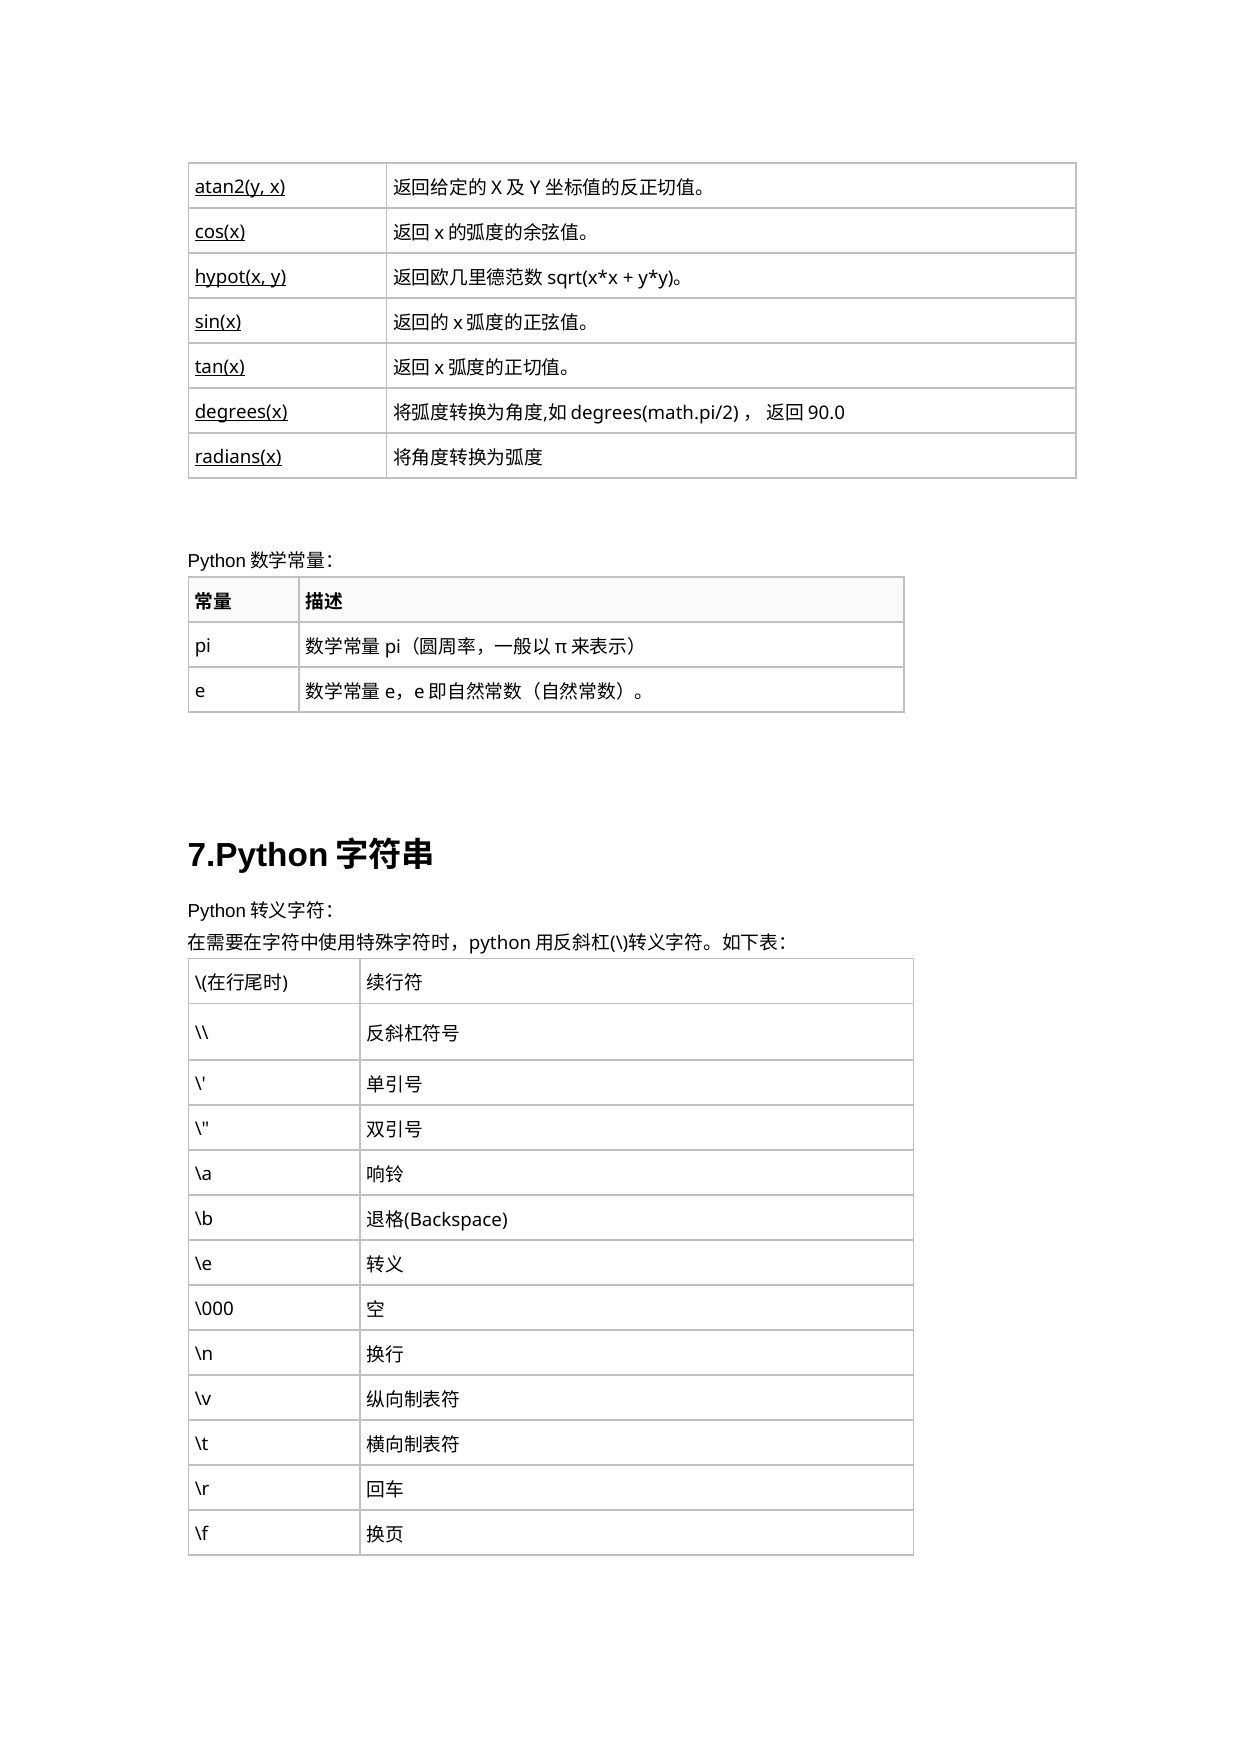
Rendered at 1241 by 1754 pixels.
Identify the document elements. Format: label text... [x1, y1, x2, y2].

table_cell pi [189, 623, 298, 666]
table_header \(在行尾时) [189, 959, 359, 1003]
table_cell 纵向制表符 [361, 1376, 913, 1419]
text Python数学常量： [187, 543, 1053, 576]
table_cell \\ [189, 1004, 359, 1059]
table_cell 返回x弧度的正切值。 [387, 344, 1075, 387]
table_cell \v [189, 1376, 359, 1419]
table_cell 反斜杠符号 [361, 1004, 913, 1059]
table_cell 返回欧几里德范数 sqrt(x*x + y*y)。 [387, 254, 1075, 297]
table_cell cos(x) [189, 209, 386, 252]
table_cell 返回的x弧度的正弦值。 [387, 299, 1075, 342]
table_header 常量 [189, 578, 298, 621]
table_cell atan2(y, x) [189, 164, 386, 207]
text 7.Python字符串 [187, 819, 1053, 884]
table_header 续行符 [361, 959, 913, 1003]
table_cell \" [189, 1106, 359, 1149]
table_cell \a [189, 1151, 359, 1194]
table_cell sin(x) [189, 299, 386, 342]
table_cell 将弧度转换为角度,如degrees(math.pi/2) ， 返回90.0 [387, 389, 1075, 432]
table_cell 双引号 [361, 1106, 913, 1149]
table_cell hypot(x, y) [189, 254, 386, 297]
table_cell 数学常量 e，e即自然常数（自然常数）。 [300, 668, 903, 711]
table_cell 单引号 [361, 1061, 913, 1104]
table_cell 换行 [361, 1331, 913, 1374]
table_cell 返回x的弧度的余弦值。 [387, 209, 1075, 252]
table_cell 转义 [361, 1241, 913, 1284]
table_cell \n [189, 1331, 359, 1374]
table_cell \f [189, 1511, 359, 1554]
table_cell 横向制表符 [361, 1421, 913, 1464]
table_cell tan(x) [189, 344, 386, 387]
table_cell 数学常量 pi（圆周率，一般以π来表示） [300, 623, 903, 666]
table_cell 空 [361, 1286, 913, 1329]
table_cell \' [189, 1061, 359, 1104]
table_cell \000 [189, 1286, 359, 1329]
table_cell 响铃 [361, 1151, 913, 1194]
table_cell e [189, 668, 298, 711]
table_cell radians(x) [189, 434, 386, 477]
table_cell \t [189, 1421, 359, 1464]
table_cell 换页 [361, 1511, 913, 1554]
table_cell \e [189, 1241, 359, 1284]
table_cell 退格(Backspace) [361, 1196, 913, 1239]
table_cell 返回给定的 X 及 Y 坐标值的反正切值。 [387, 164, 1075, 207]
text Python转义字符： [187, 893, 1053, 925]
table_cell \r [189, 1466, 359, 1509]
table_cell \b [189, 1196, 359, 1239]
text 在需要在字符中使用特殊字符时，python用反斜杠(\)转义字符。如下表： [187, 925, 1053, 958]
table_cell 回车 [361, 1466, 913, 1509]
table_cell degrees(x) [189, 389, 386, 432]
table_cell 将角度转换为弧度 [387, 434, 1075, 477]
table_header 描述 [300, 578, 903, 621]
